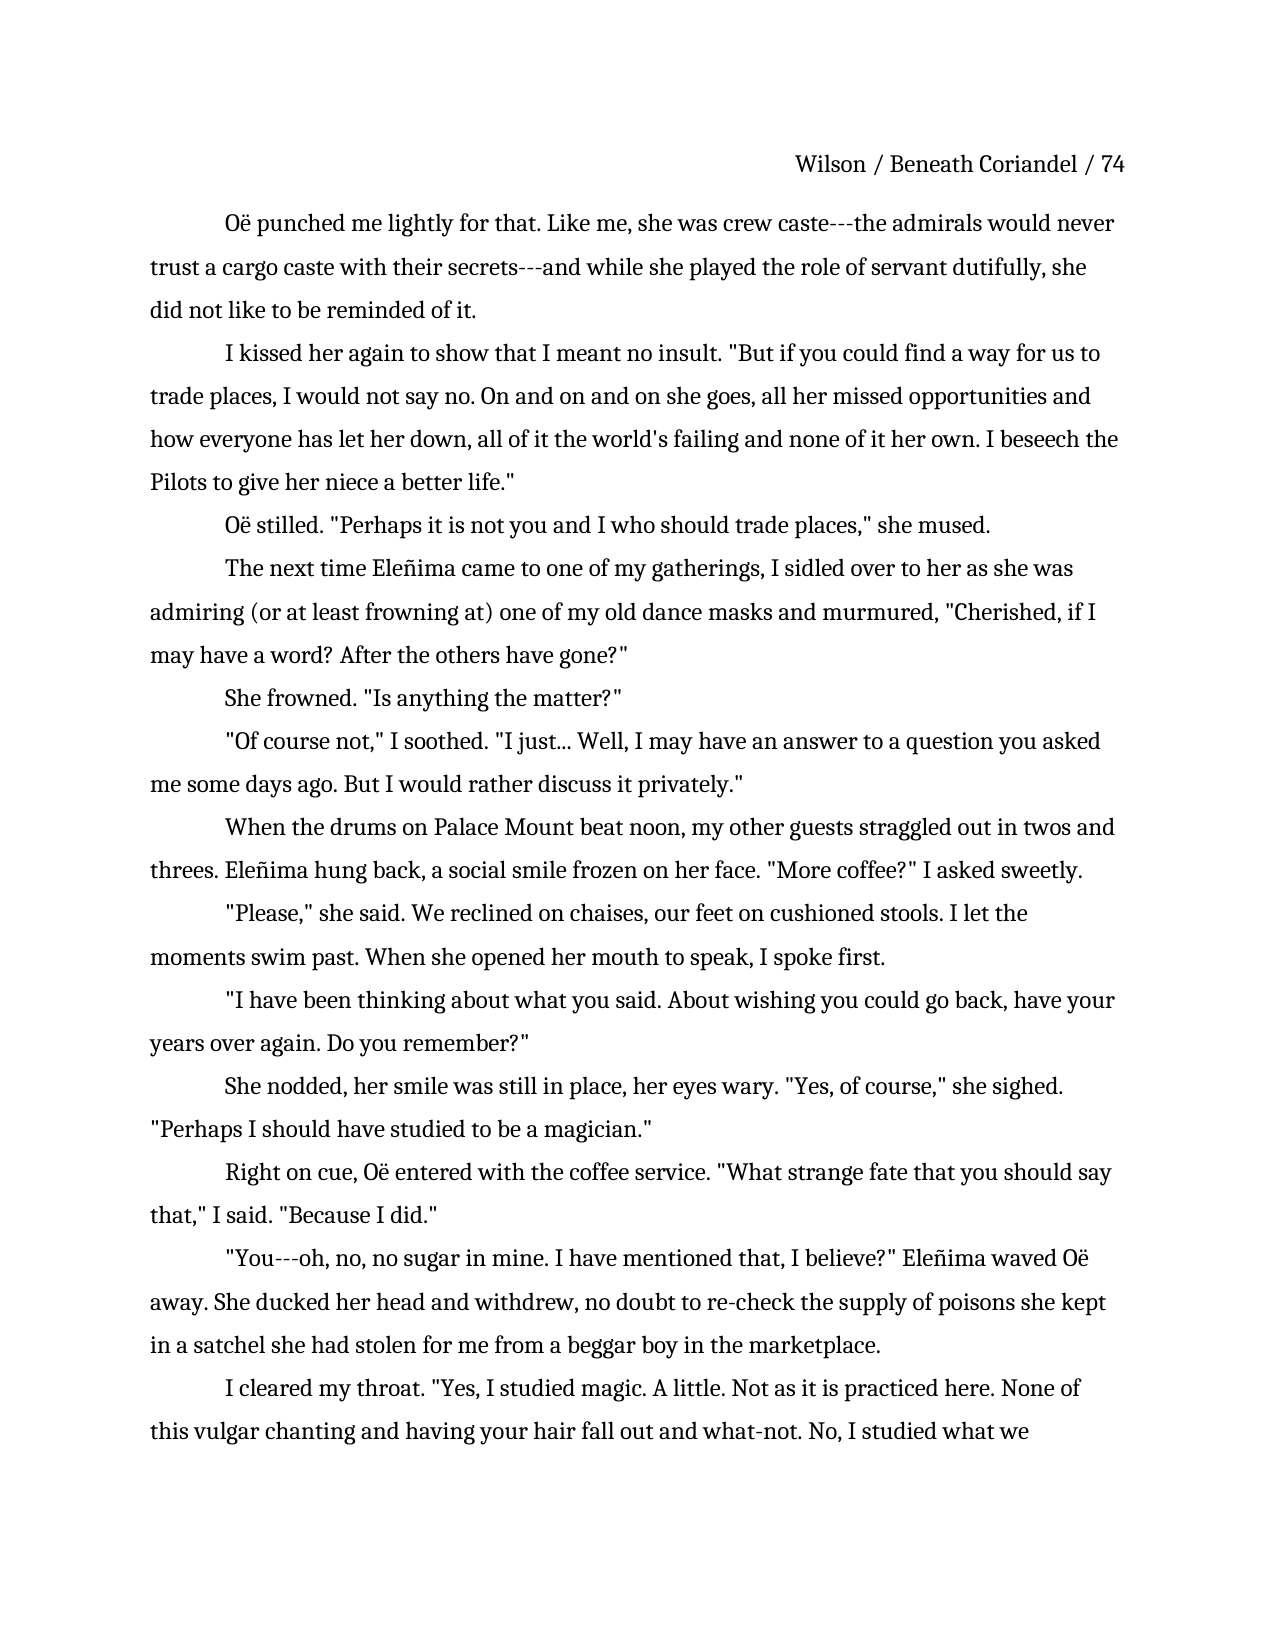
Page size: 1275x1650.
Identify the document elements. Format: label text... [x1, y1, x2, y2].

text Oë stilled. "Perhaps it is not you and I who should trade places," she mused. [150, 511, 1125, 540]
text She frowned. "Is anything the matter?" [150, 684, 1125, 712]
text Oë punched me lightly for that. Like me, she was crew caste---the admirals would never trust a cargo caste with their secrets---and while she played the role of servant dutifully, she did not like to be reminded of it. [150, 209, 1125, 324]
text "Of course not," I soothed. "I just... Well, I may have an answer to a question you asked me some days ago. But I would rather discuss it privately." [150, 727, 1125, 799]
text She nodded, her smile was still in place, her eyes wary. "Yes, of course," she sighed. "Perhaps I should have studied to be a magician." [150, 1072, 1125, 1144]
text Right on cue, Oë entered with the coffee service. "What strange fate that you should say that," I said. "Because I did." [150, 1158, 1125, 1230]
text When the drums on Palace Mount beat noon, my other guests straggled out in twos and threes. Eleñima hung back, a social smile frozen on her face. "More coffee?" I asked sweetly. [150, 813, 1125, 885]
text "Please," she said. We reclined on chaises, our feet on cushioned stools. I let the moments swim past. When she opened her mouth to speak, I spoke first. [150, 899, 1125, 971]
text I kissed her again to show that I meant no insult. "But if you could find a way for us to trade places, I would not say no. On and on and on she goes, all her missed opportunities and how everyone has let her down, all of it the world's failing and none of it her own. I beseech the Pilots to give her niece a better life." [150, 339, 1125, 497]
text The next time Eleñima came to one of my gatherings, I sidled over to her as she was admiring (or at least frowning at) one of my old dance masks and murmured, "Cherished, if I may have a word? After the others have gone?" [150, 554, 1125, 669]
text "I have been thinking about what you said. About wishing you could go back, have your years over again. Do you remember?" [150, 986, 1125, 1057]
text "You---oh, no, no sugar in mine. I have mentioned that, I believe?" Eleñima waved Oë away. She ducked her head and withdrew, no doubt to re-check the supply of poisons she kept in a satchel she had stolen for me from a beggar boy in the marketplace. [150, 1244, 1125, 1359]
